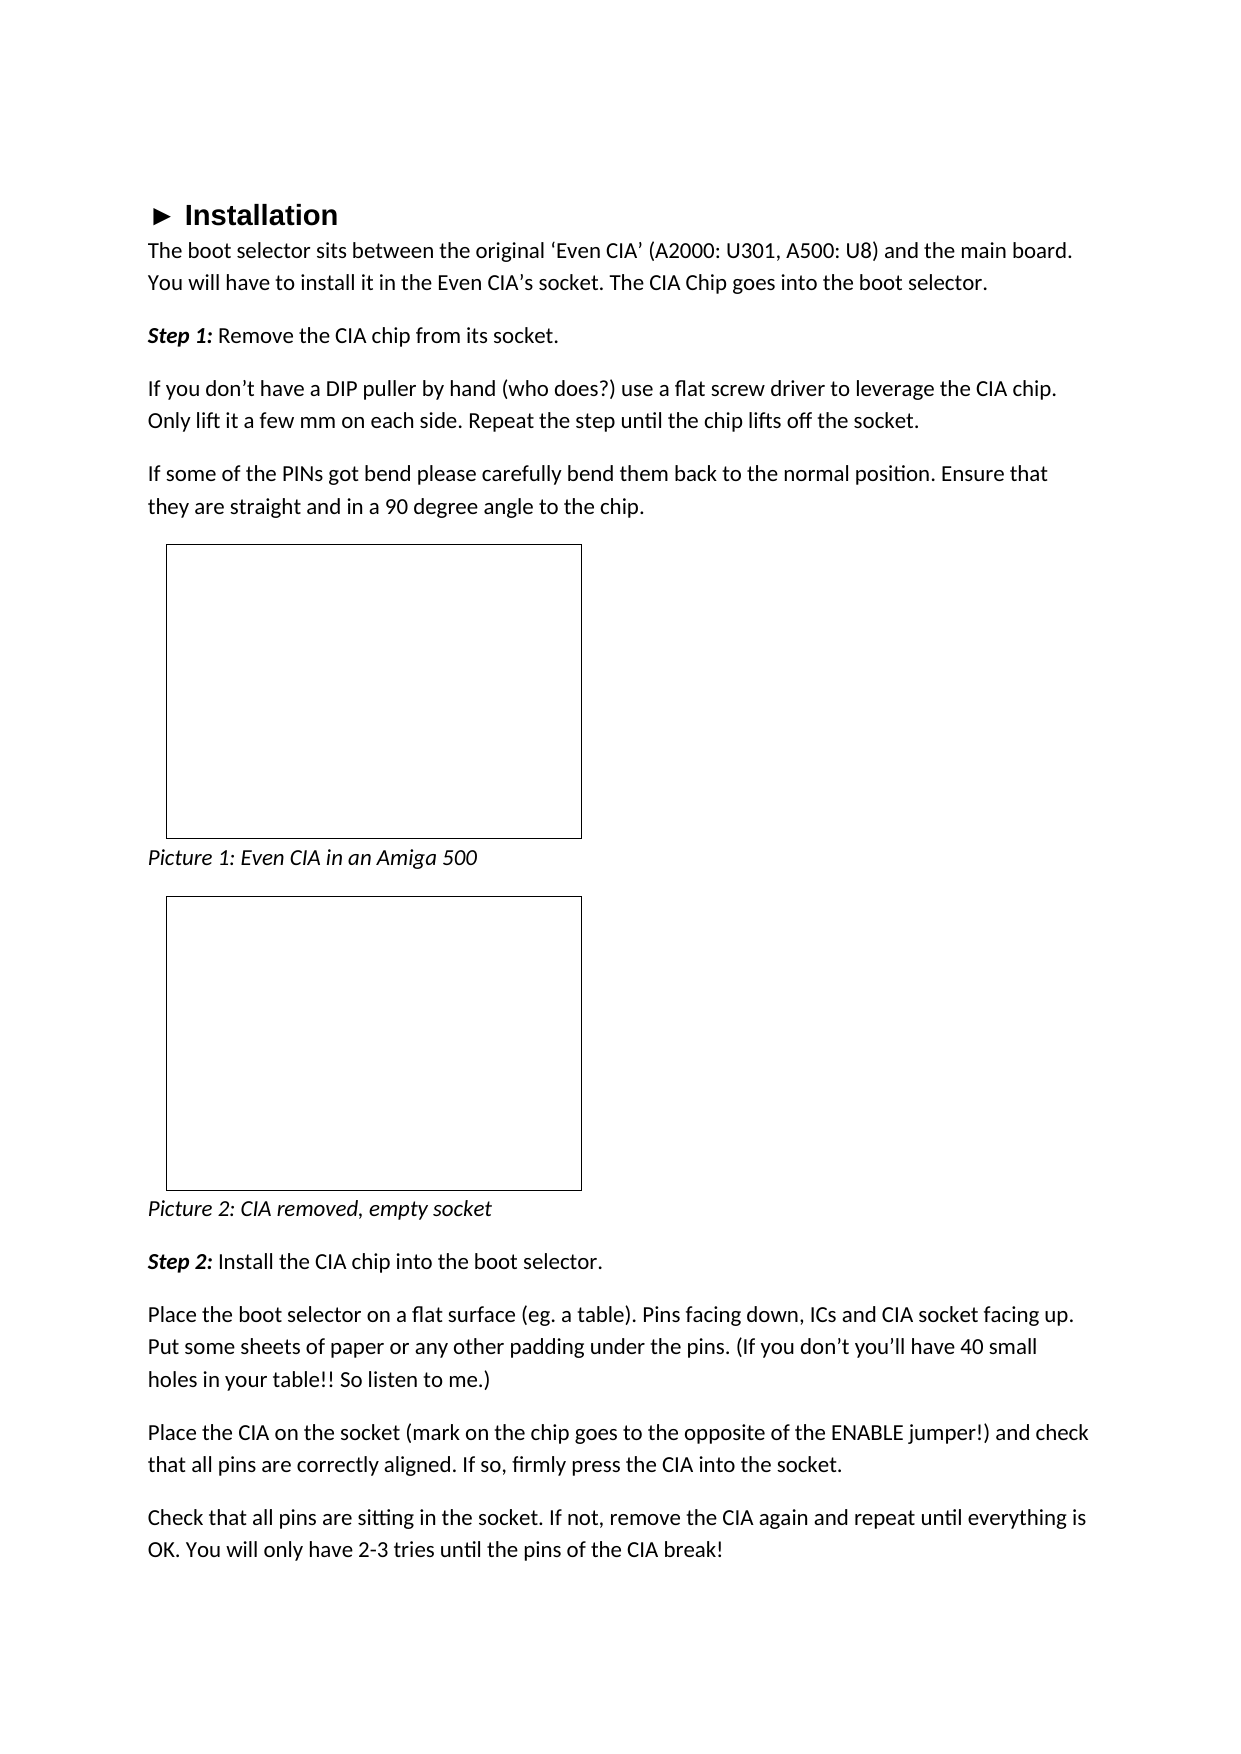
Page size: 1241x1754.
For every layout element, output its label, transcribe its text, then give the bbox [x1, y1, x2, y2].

text Step 2: Install the CIA chip into the boot selector. [148, 1247, 1093, 1275]
subtitle ► Installation [148, 198, 1093, 231]
text Step 1: Remove the CIA chip from its socket. [148, 321, 1093, 349]
text Picture 2: CIA removed, empty socket [148, 896, 1093, 1222]
text Picture 1: Even CIA in an Amiga 500 [148, 545, 1093, 871]
text Place the CIA on the socket (mark on the chip goes to the opposite of the ENABLE jumper!) and check that all pins are correctly aligned. If so, firmly press the CIA into the socket. [148, 1418, 1093, 1478]
text Place the boot selector on a flat surface (eg. a table). Pins facing down, ICs and CIA socket facing up. Put some sheets of paper or any other padding under the pins. (If you don’t you’ll have 40 small holes in your table!! So listen to me.) [148, 1300, 1093, 1393]
text If some of the PINs got bend please carefully bend them back to the normal position. Ensure that they are straight and in a 90 degree angle to the chip. [148, 459, 1093, 520]
text Check that all pins are sitting in the socket. If not, remove the CIA again and repeat until everything is OK. You will only have 2-3 tries until the pins of the CIA break! [148, 1503, 1093, 1563]
text If you don’t have a DIP puller by hand (who does?) use a flat screw driver to leverage the CIA chip. Only lift it a few mm on each side. Repeat the step until the chip lifts off the socket. [148, 374, 1093, 434]
